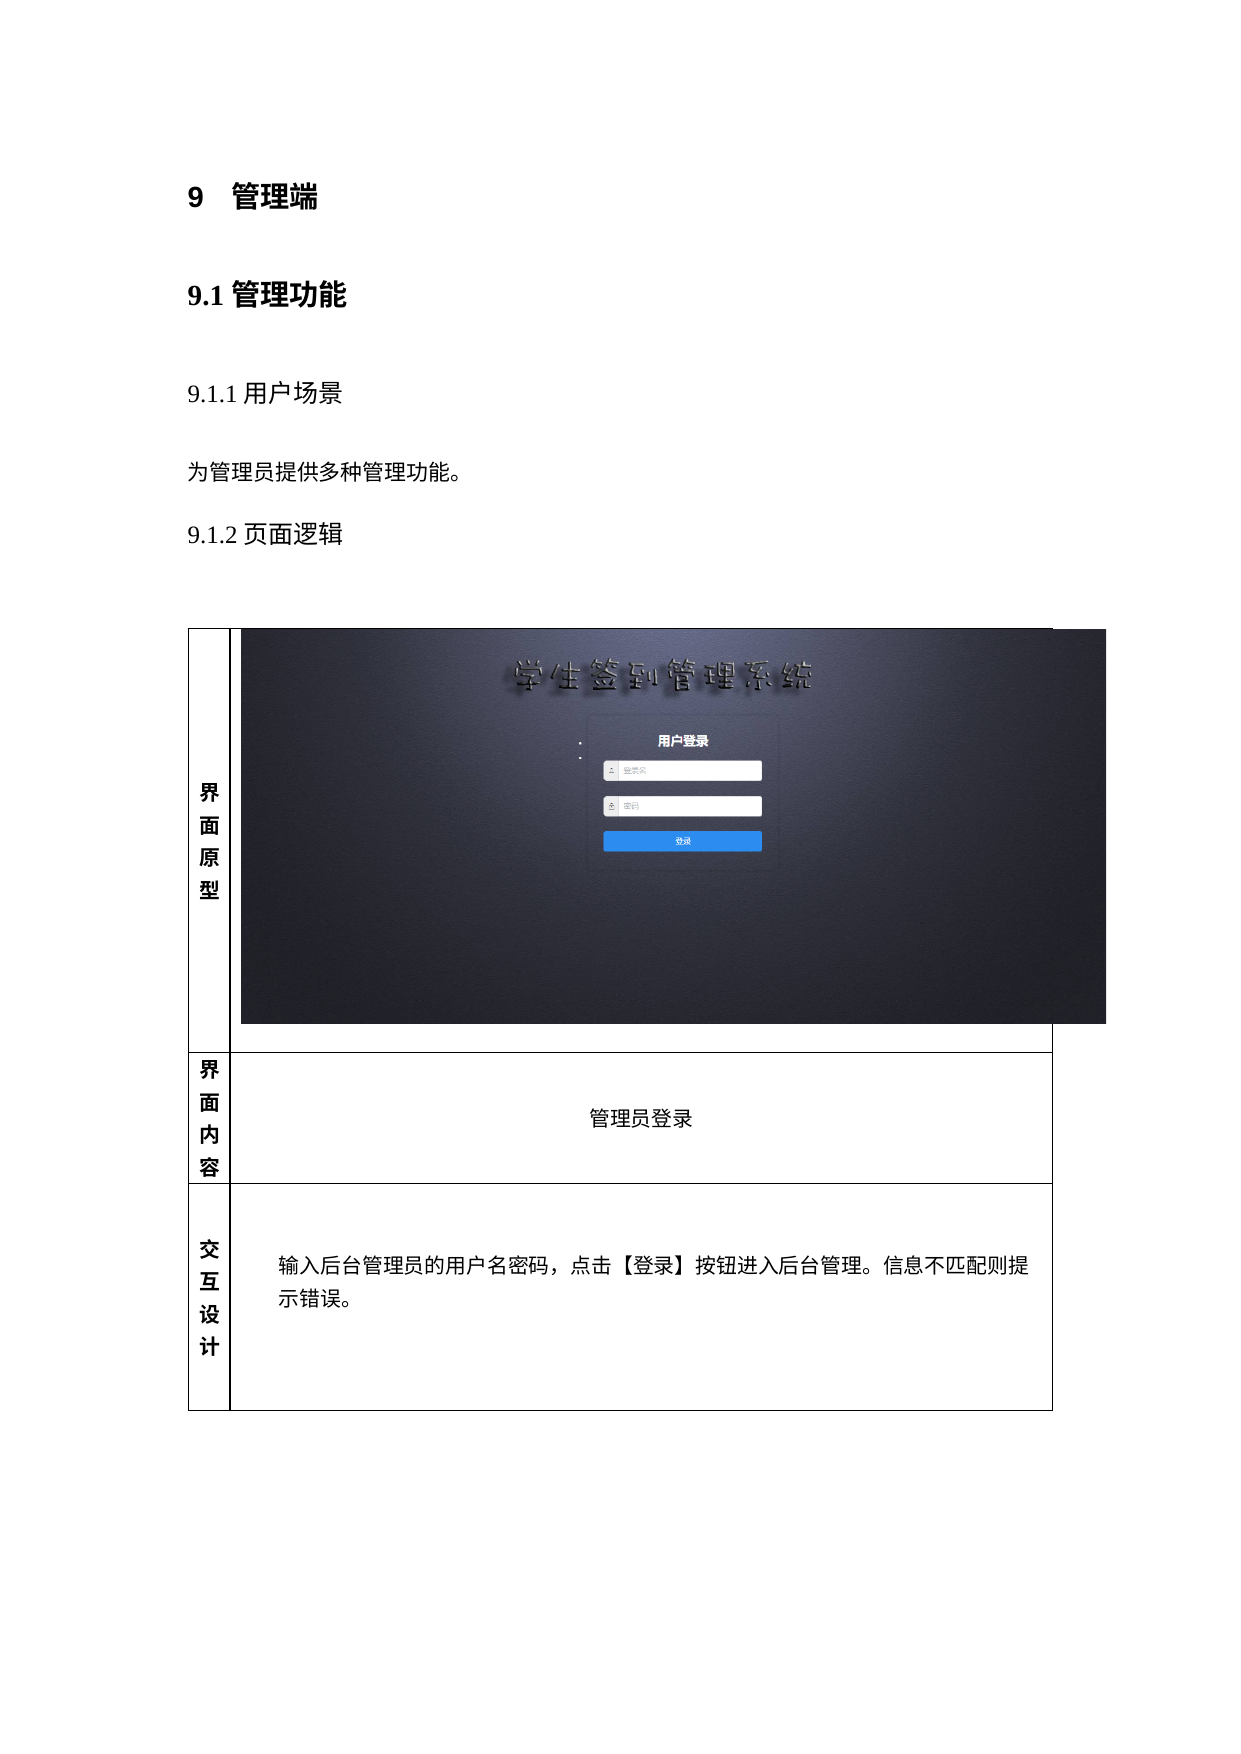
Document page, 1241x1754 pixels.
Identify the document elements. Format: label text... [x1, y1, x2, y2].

table_header [231, 629, 1052, 1052]
subtitle 管理功能 [187, 261, 1053, 326]
table_header 界面原型 [189, 629, 229, 1052]
picture [241, 629, 1107, 1024]
table_cell 交互设计 [189, 1184, 229, 1410]
subtitle 用户场景 [187, 359, 1053, 424]
text 为管理员提供多种管理功能。 [187, 455, 1053, 487]
subtitle 页面逻辑 [187, 500, 1053, 565]
subtitle 管理端 [187, 162, 1053, 227]
table_cell 管理员登录 [231, 1053, 1052, 1183]
table_cell 输入后台管理员的用户名密码，点击【登录】按钮进入后台管理。信息不匹配则提示错误。 [231, 1184, 1052, 1410]
table_cell 界面内容 [189, 1053, 229, 1183]
